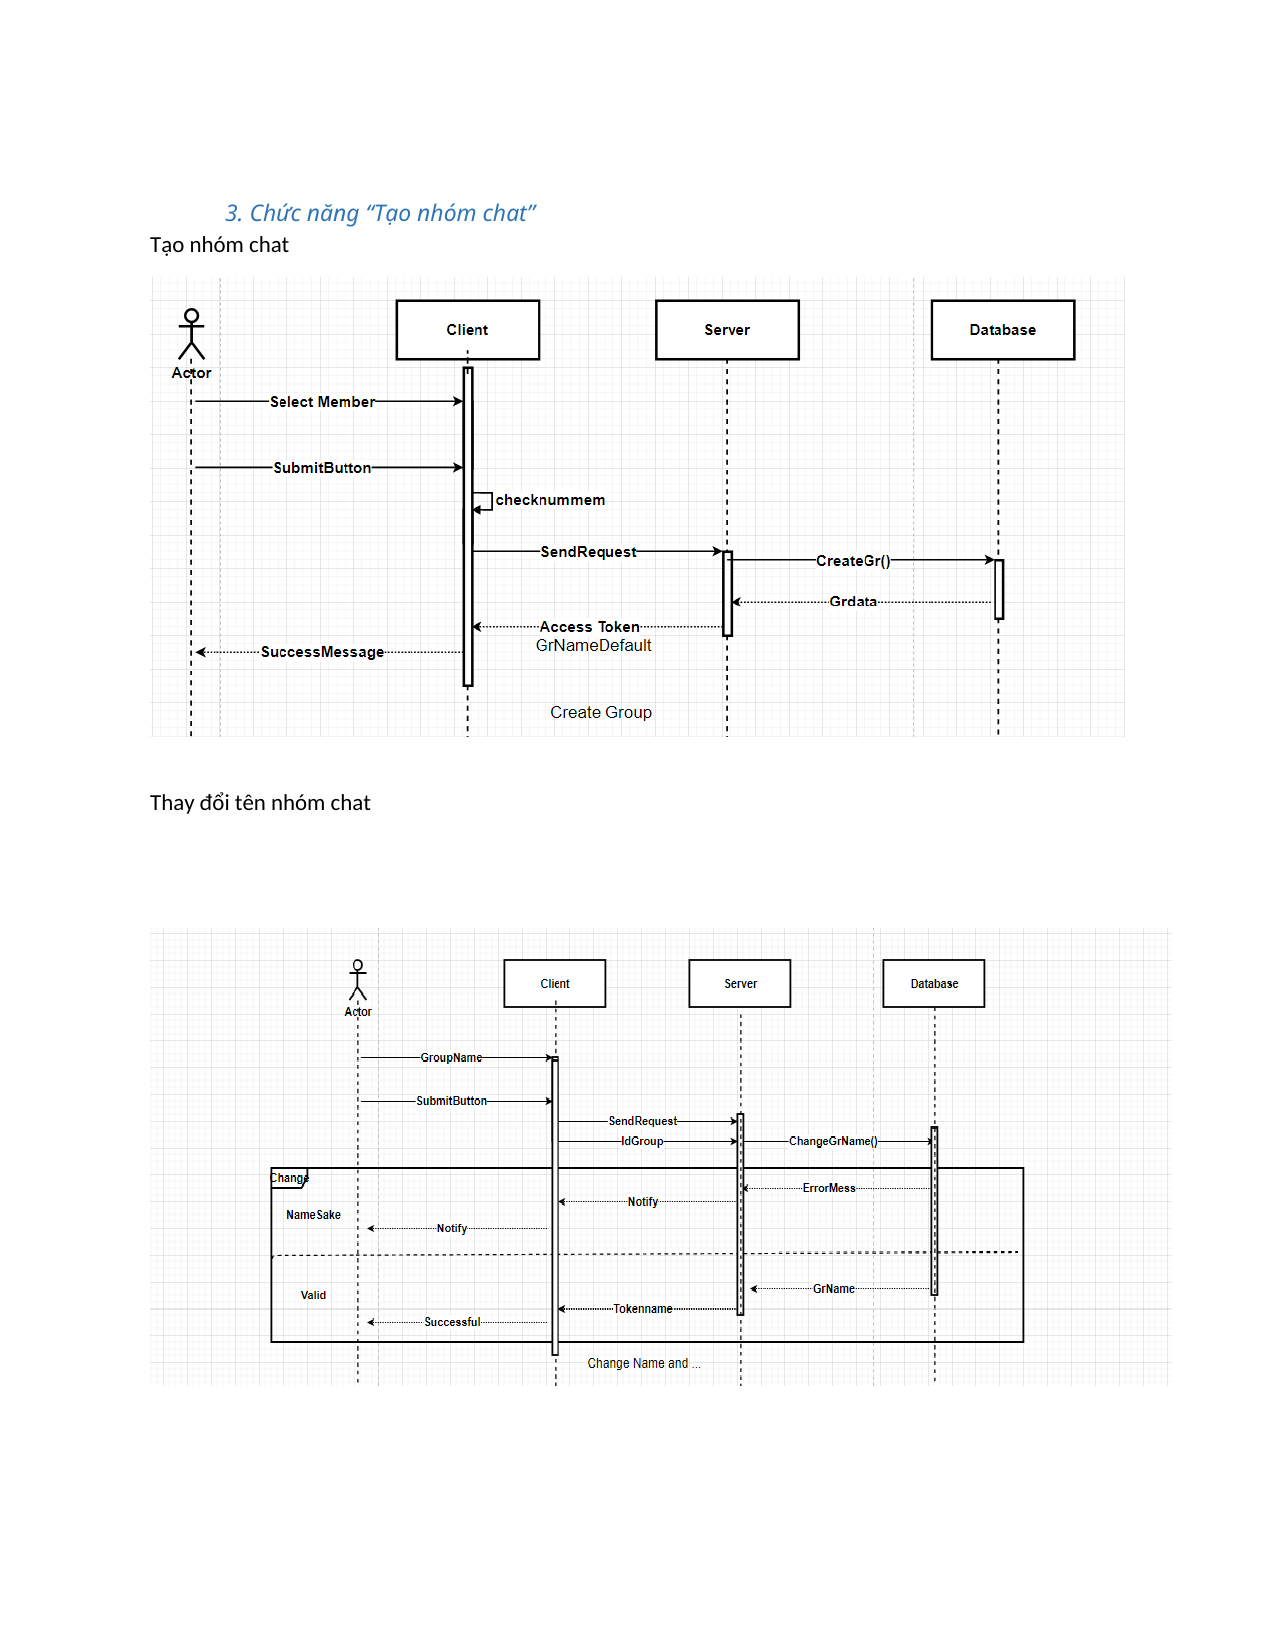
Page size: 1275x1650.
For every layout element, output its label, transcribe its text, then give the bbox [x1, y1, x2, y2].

picture [150, 277, 1125, 737]
text Thay đổi tên nhóm chat [150, 737, 1125, 816]
subtitle 3. Chức năng “Tạo nhóm chat” [150, 197, 1125, 228]
text Tạo nhóm chat [150, 231, 1125, 259]
picture [150, 928, 1172, 1386]
